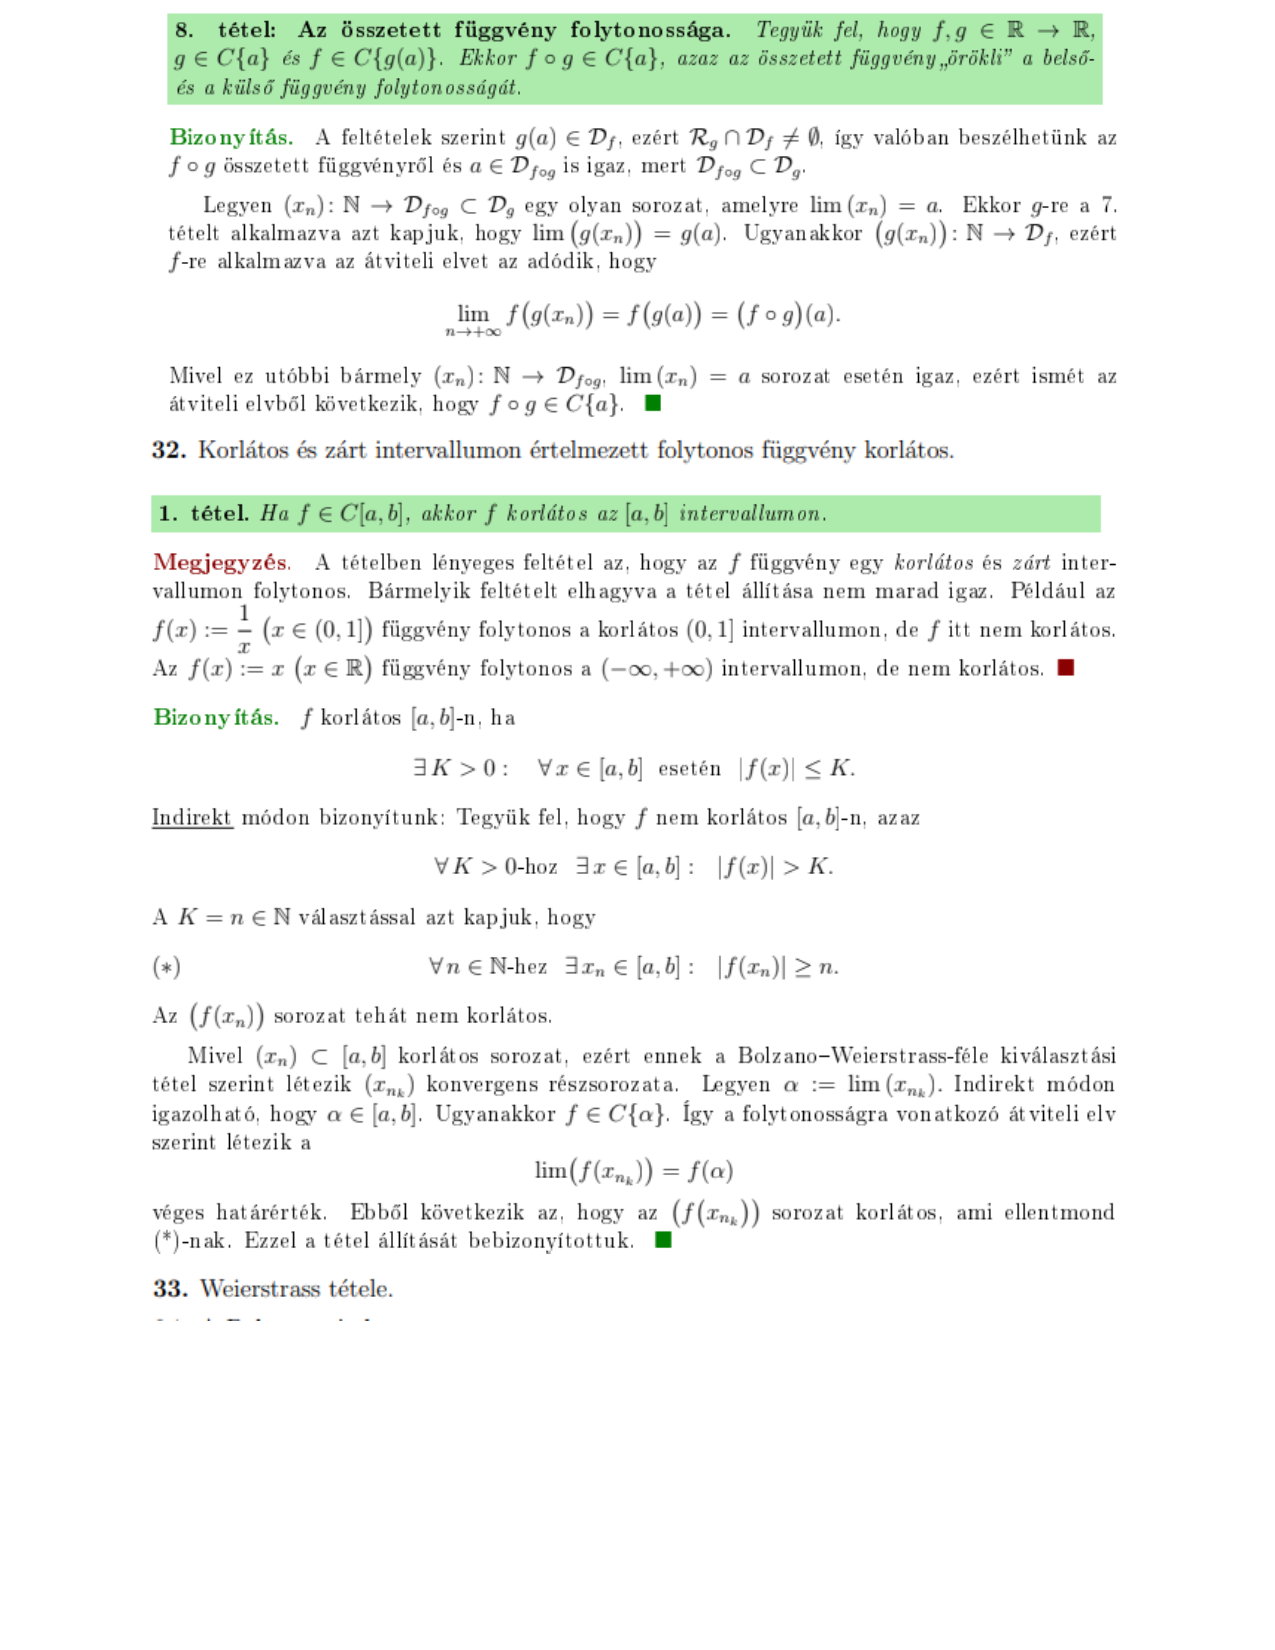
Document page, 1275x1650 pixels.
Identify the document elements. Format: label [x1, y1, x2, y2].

picture [147, 0, 1128, 420]
picture [147, 491, 1128, 1254]
picture [147, 431, 959, 479]
picture [147, 1266, 412, 1321]
